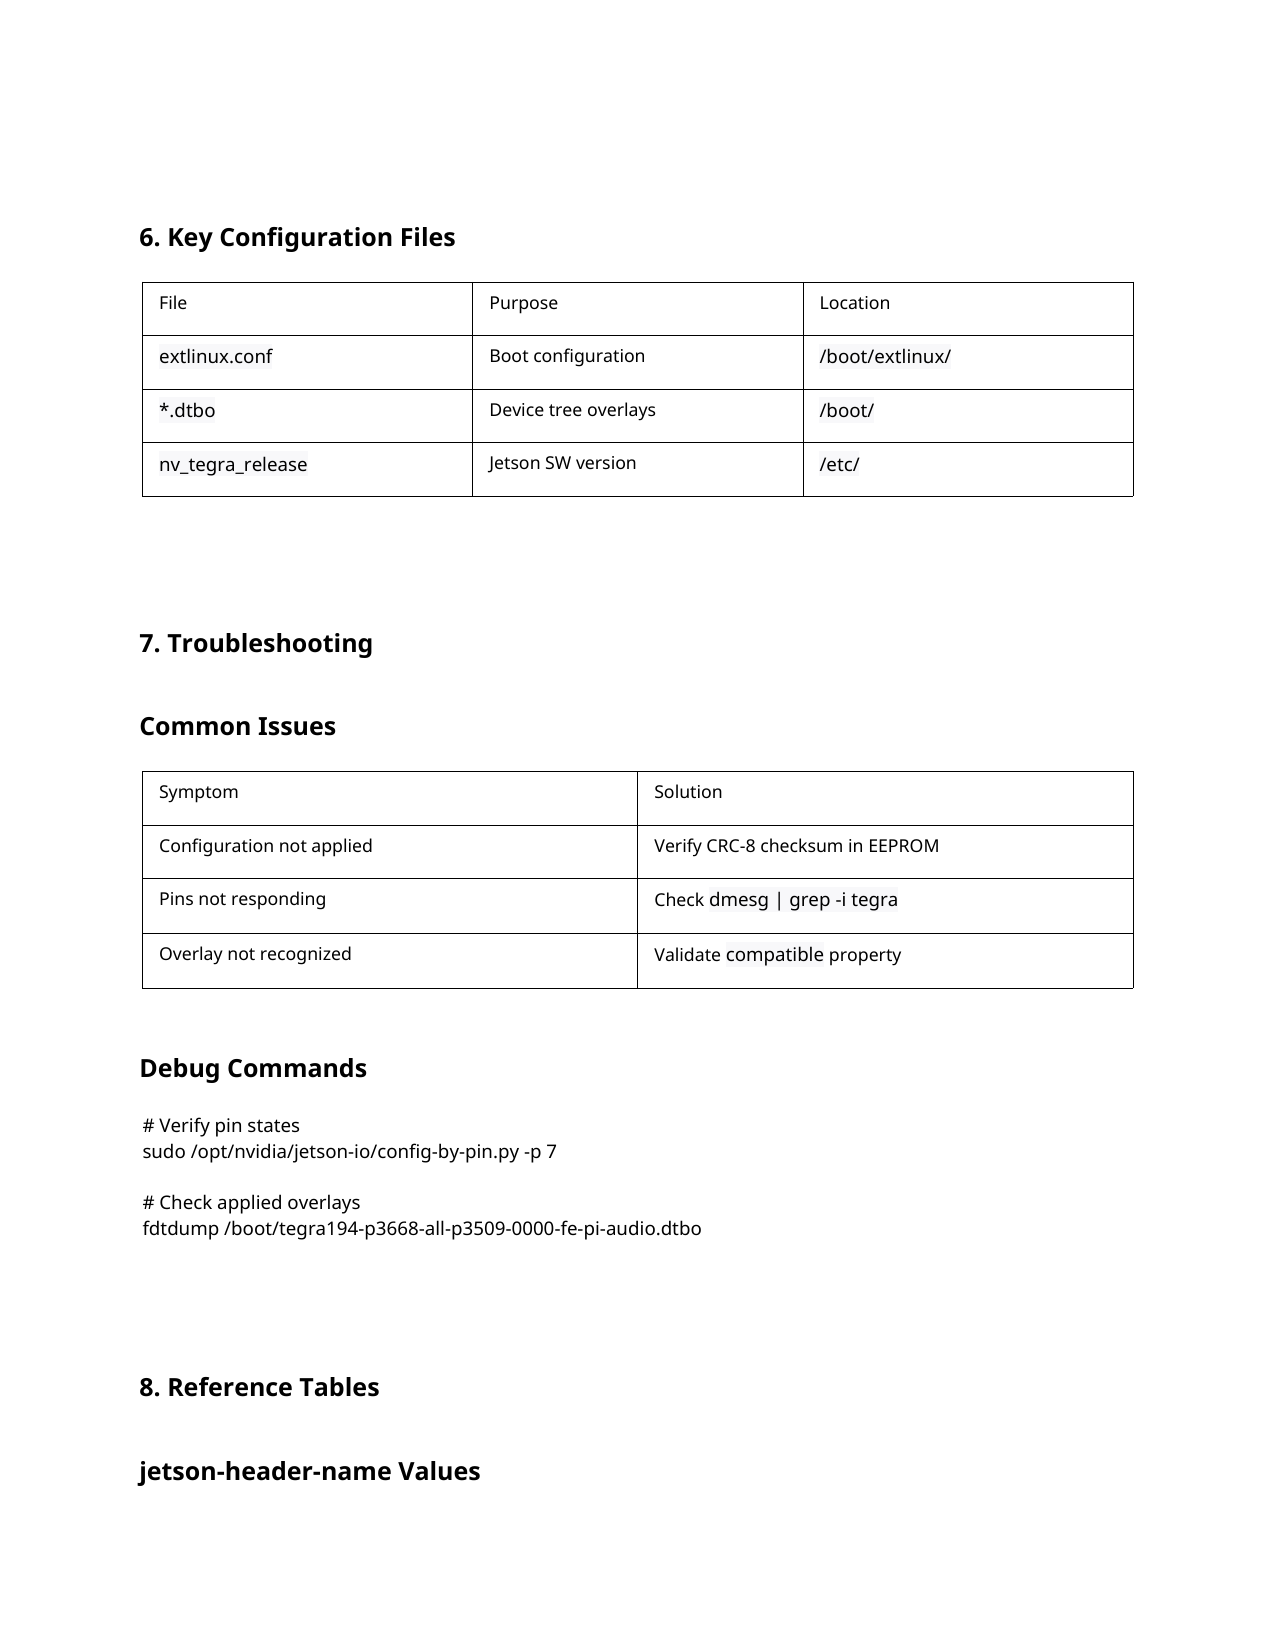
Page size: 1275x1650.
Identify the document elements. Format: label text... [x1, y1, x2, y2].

table_cell Boot configuration [473, 336, 803, 389]
table_cell Device tree overlays [473, 390, 803, 442]
table_header Purpose [473, 283, 803, 335]
table_cell Pins not responding [143, 879, 637, 933]
table_cell /boot/extlinux/ [804, 336, 1133, 389]
table_cell /boot/ [804, 390, 1133, 442]
table_cell nv_tegra_release [143, 443, 472, 496]
text Common Issues [139, 709, 1133, 743]
table_cell *.dtbo [143, 390, 472, 442]
table_cell /etc/ [804, 443, 1133, 496]
table_cell Configuration not applied [143, 826, 637, 878]
table_cell extlinux.conf [143, 336, 472, 389]
table_cell Jetson SW version [473, 443, 803, 496]
table_cell Verify CRC-8 checksum in EEPROM [638, 826, 1133, 878]
table_header Location [804, 283, 1133, 335]
text Debug Commands [139, 1051, 1133, 1085]
table_cell Validate compatible property [638, 934, 1133, 988]
table_header Symptom [143, 772, 637, 824]
table_cell Overlay not recognized [143, 934, 637, 988]
text 6. Key Configuration Files [139, 220, 1133, 254]
table_cell Check dmesg | grep -i tegra [638, 879, 1133, 933]
text 7. Troubleshooting [139, 625, 1133, 659]
text jetson-header-name Values [139, 1453, 1133, 1487]
text 8. Reference Tables [139, 1369, 1133, 1403]
table_header Solution [638, 772, 1133, 824]
table_header File [143, 283, 472, 335]
